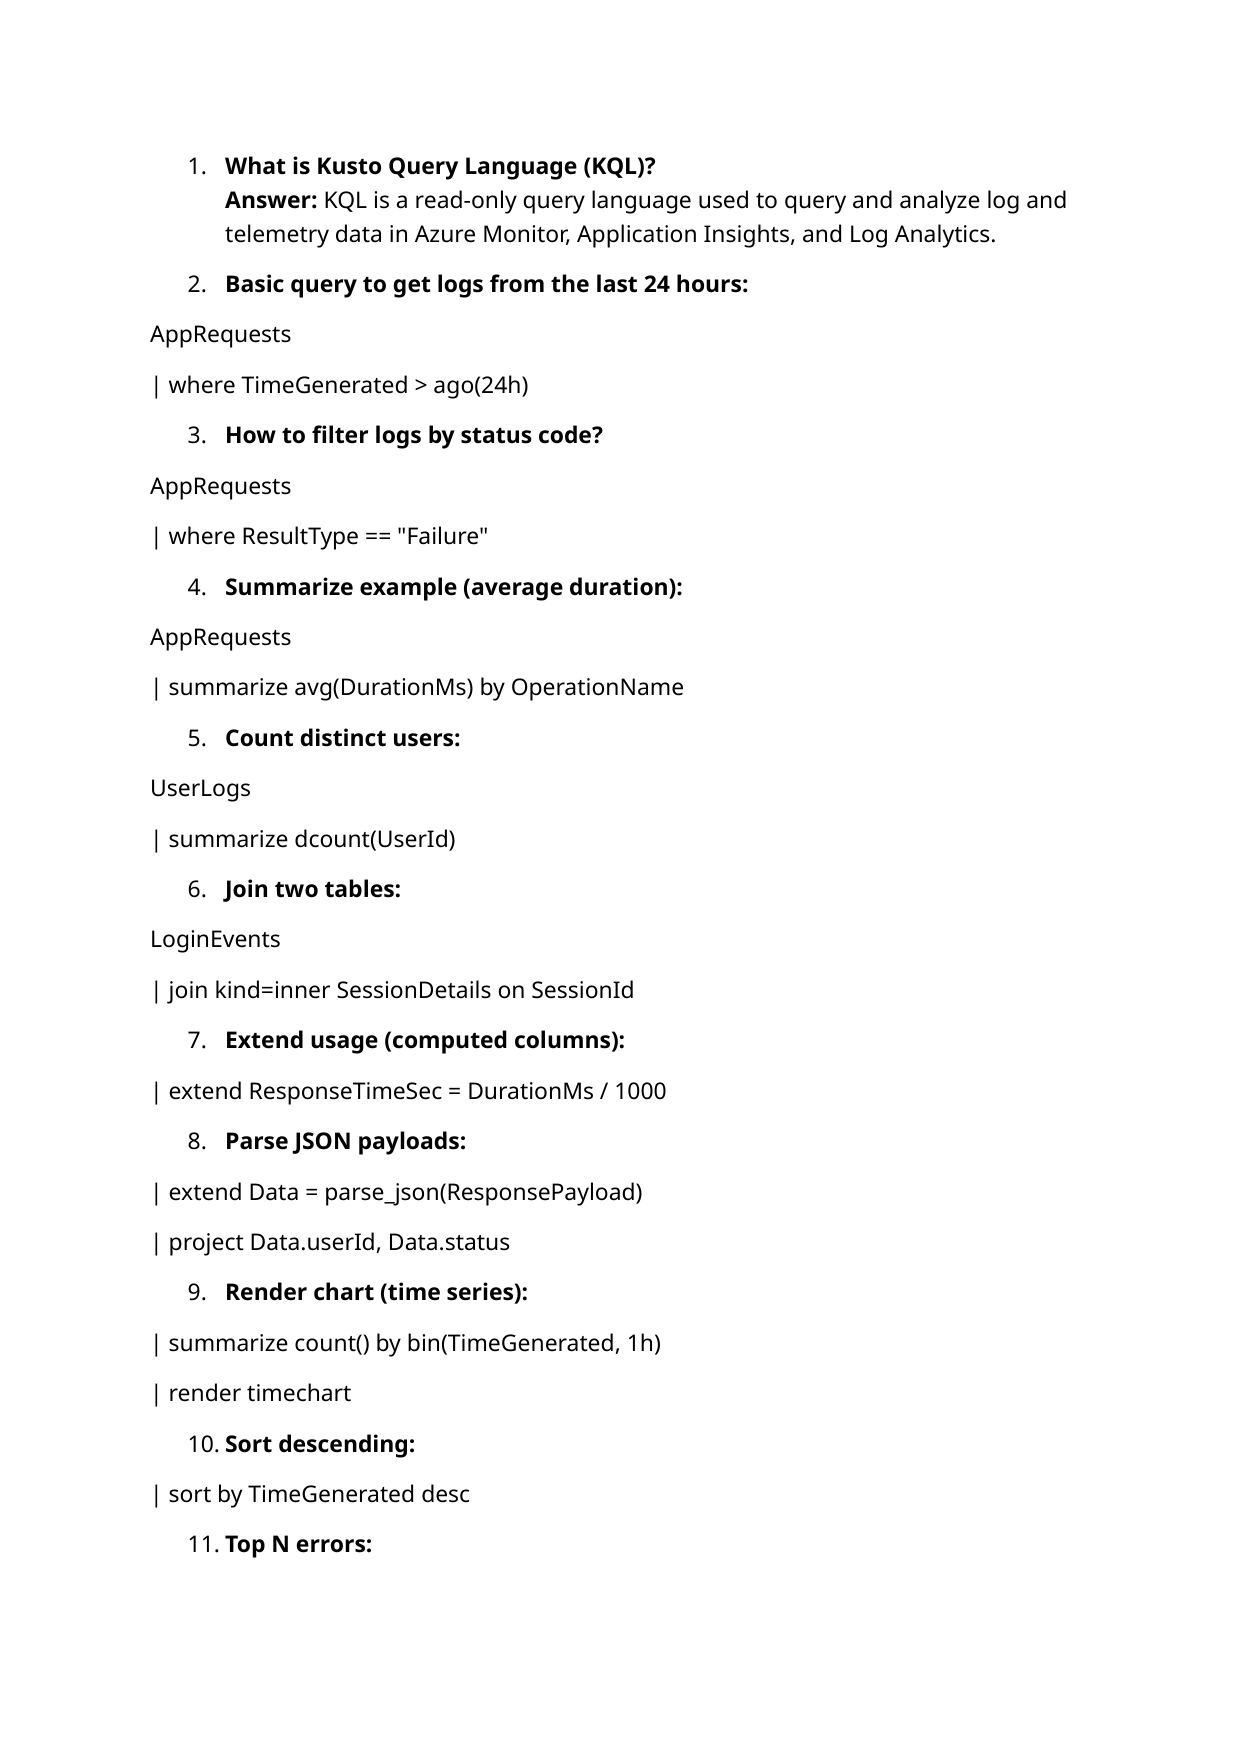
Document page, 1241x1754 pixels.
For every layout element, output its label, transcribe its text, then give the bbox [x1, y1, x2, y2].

text | project Data.userId, Data.status [150, 1226, 1090, 1257]
text AppRequests [150, 469, 1090, 501]
text | join kind=inner SessionDetails on SessionId [150, 974, 1090, 1005]
text | summarize count() by bin(TimeGenerated, 1h) [150, 1327, 1090, 1358]
text | where ResultType == "Failure" [150, 520, 1090, 551]
list Render chart (time series): [187, 1276, 1090, 1307]
text | extend ResponseTimeSec = DurationMs / 1000 [150, 1074, 1090, 1106]
list Top N errors: [187, 1528, 1090, 1559]
list Count distinct users: [187, 722, 1090, 753]
list Extend usage (computed columns): [187, 1024, 1090, 1055]
list Summarize example (average duration): [187, 570, 1090, 602]
text | summarize dcount(UserId) [150, 822, 1090, 854]
list Sort descending: [187, 1427, 1090, 1459]
list What is Kusto Query Language (KQL)? Answer: KQL is a read-only query language used to query and analyze log and telemetry data in Azure Monitor, Application Insights, and Log Analytics. [187, 150, 1090, 249]
list How to filter logs by status code? [187, 419, 1090, 450]
text LoginEvents [150, 923, 1090, 954]
text | render timechart [150, 1377, 1090, 1408]
list Basic query to get logs from the last 24 hours: [187, 268, 1090, 299]
list Join two tables: [187, 873, 1090, 904]
text | summarize avg(DurationMs) by OperationName [150, 671, 1090, 702]
text | extend Data = parse_json(ResponsePayload) [150, 1175, 1090, 1207]
list Parse JSON payloads: [187, 1125, 1090, 1156]
text UserLogs [150, 772, 1090, 803]
text AppRequests [150, 318, 1090, 349]
text | where TimeGenerated > ago(24h) [150, 369, 1090, 400]
text AppRequests [150, 621, 1090, 652]
text | sort by TimeGenerated desc [150, 1478, 1090, 1509]
